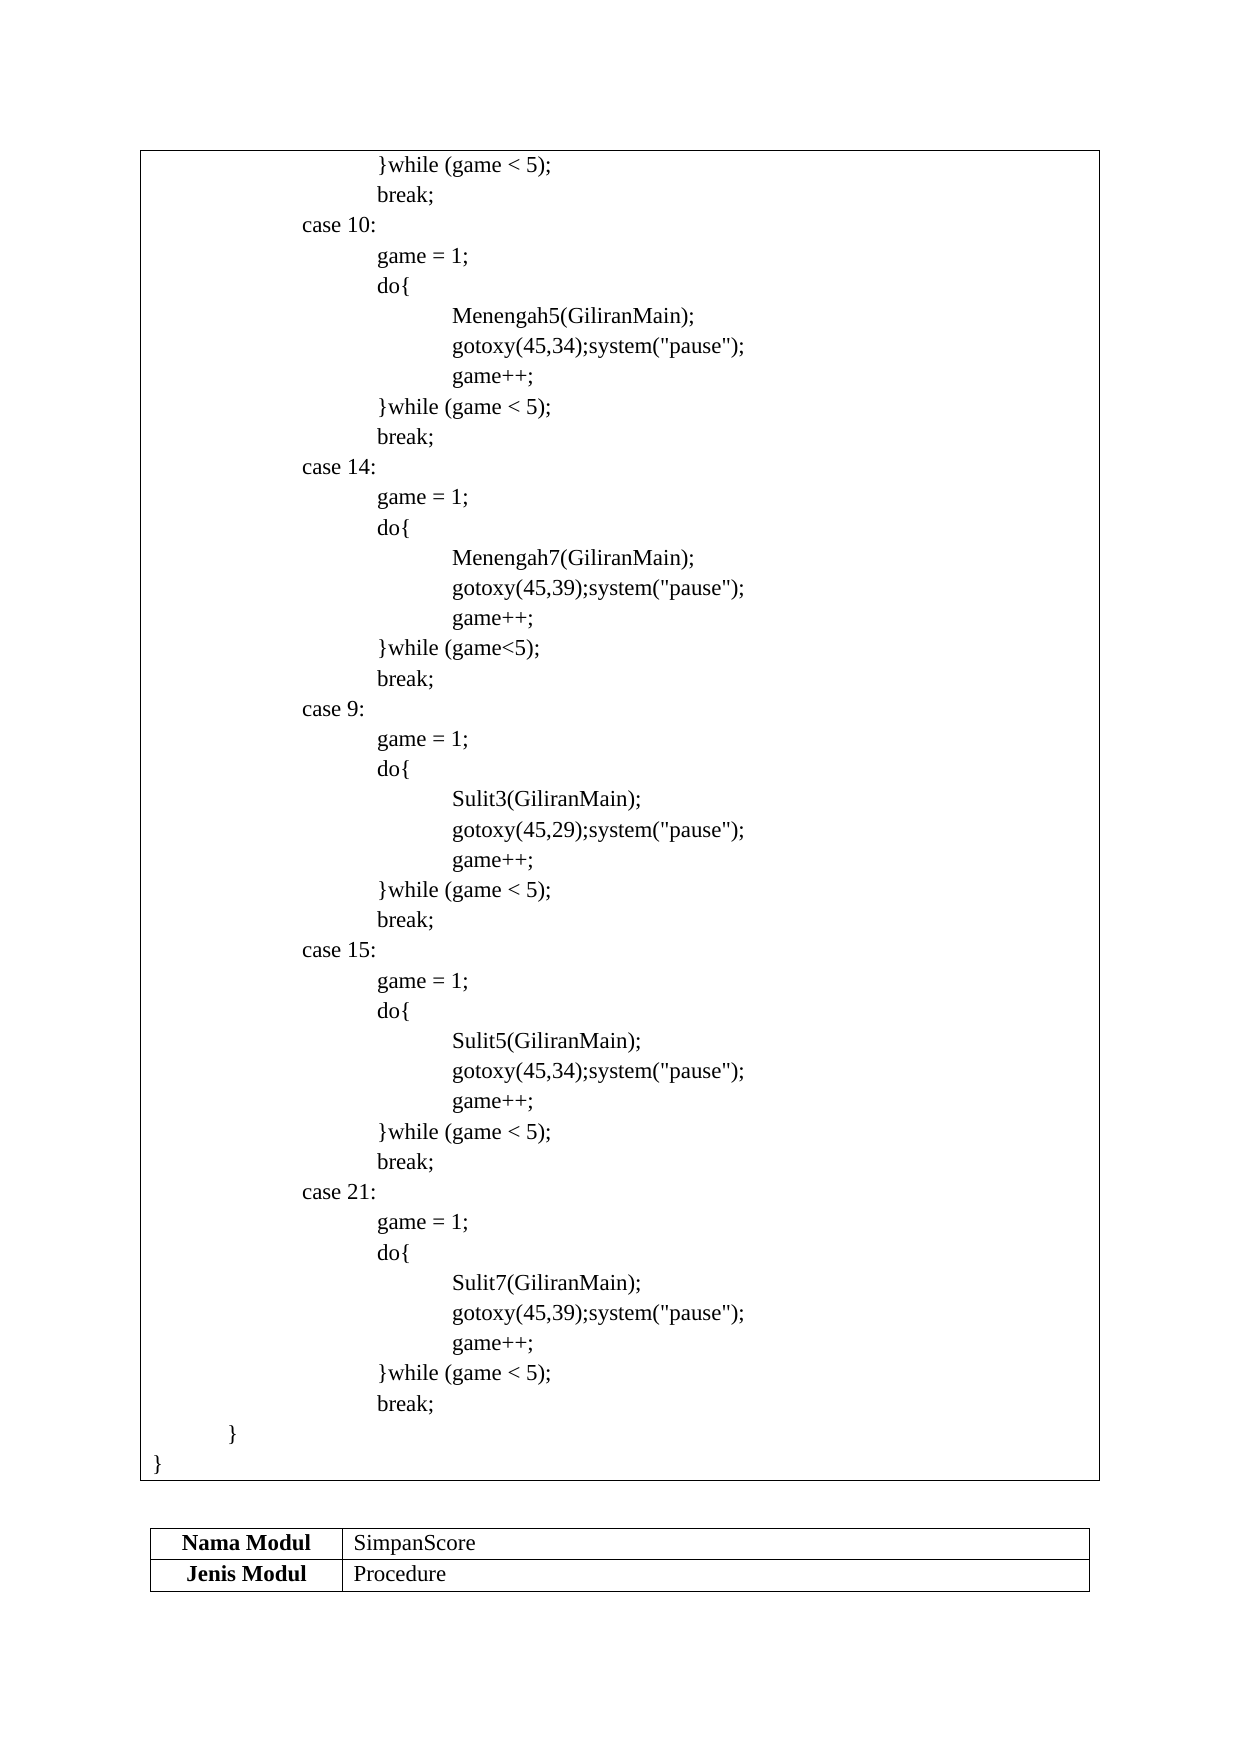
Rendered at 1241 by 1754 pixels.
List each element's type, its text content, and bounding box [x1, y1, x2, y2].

table_header Nama Modul [151, 1529, 342, 1559]
table_cell Jenis Modul [151, 1560, 342, 1591]
table_header SimpanScore [343, 1529, 1089, 1559]
table_cell Procedure [343, 1560, 1089, 1591]
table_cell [141, 151, 1099, 1480]
